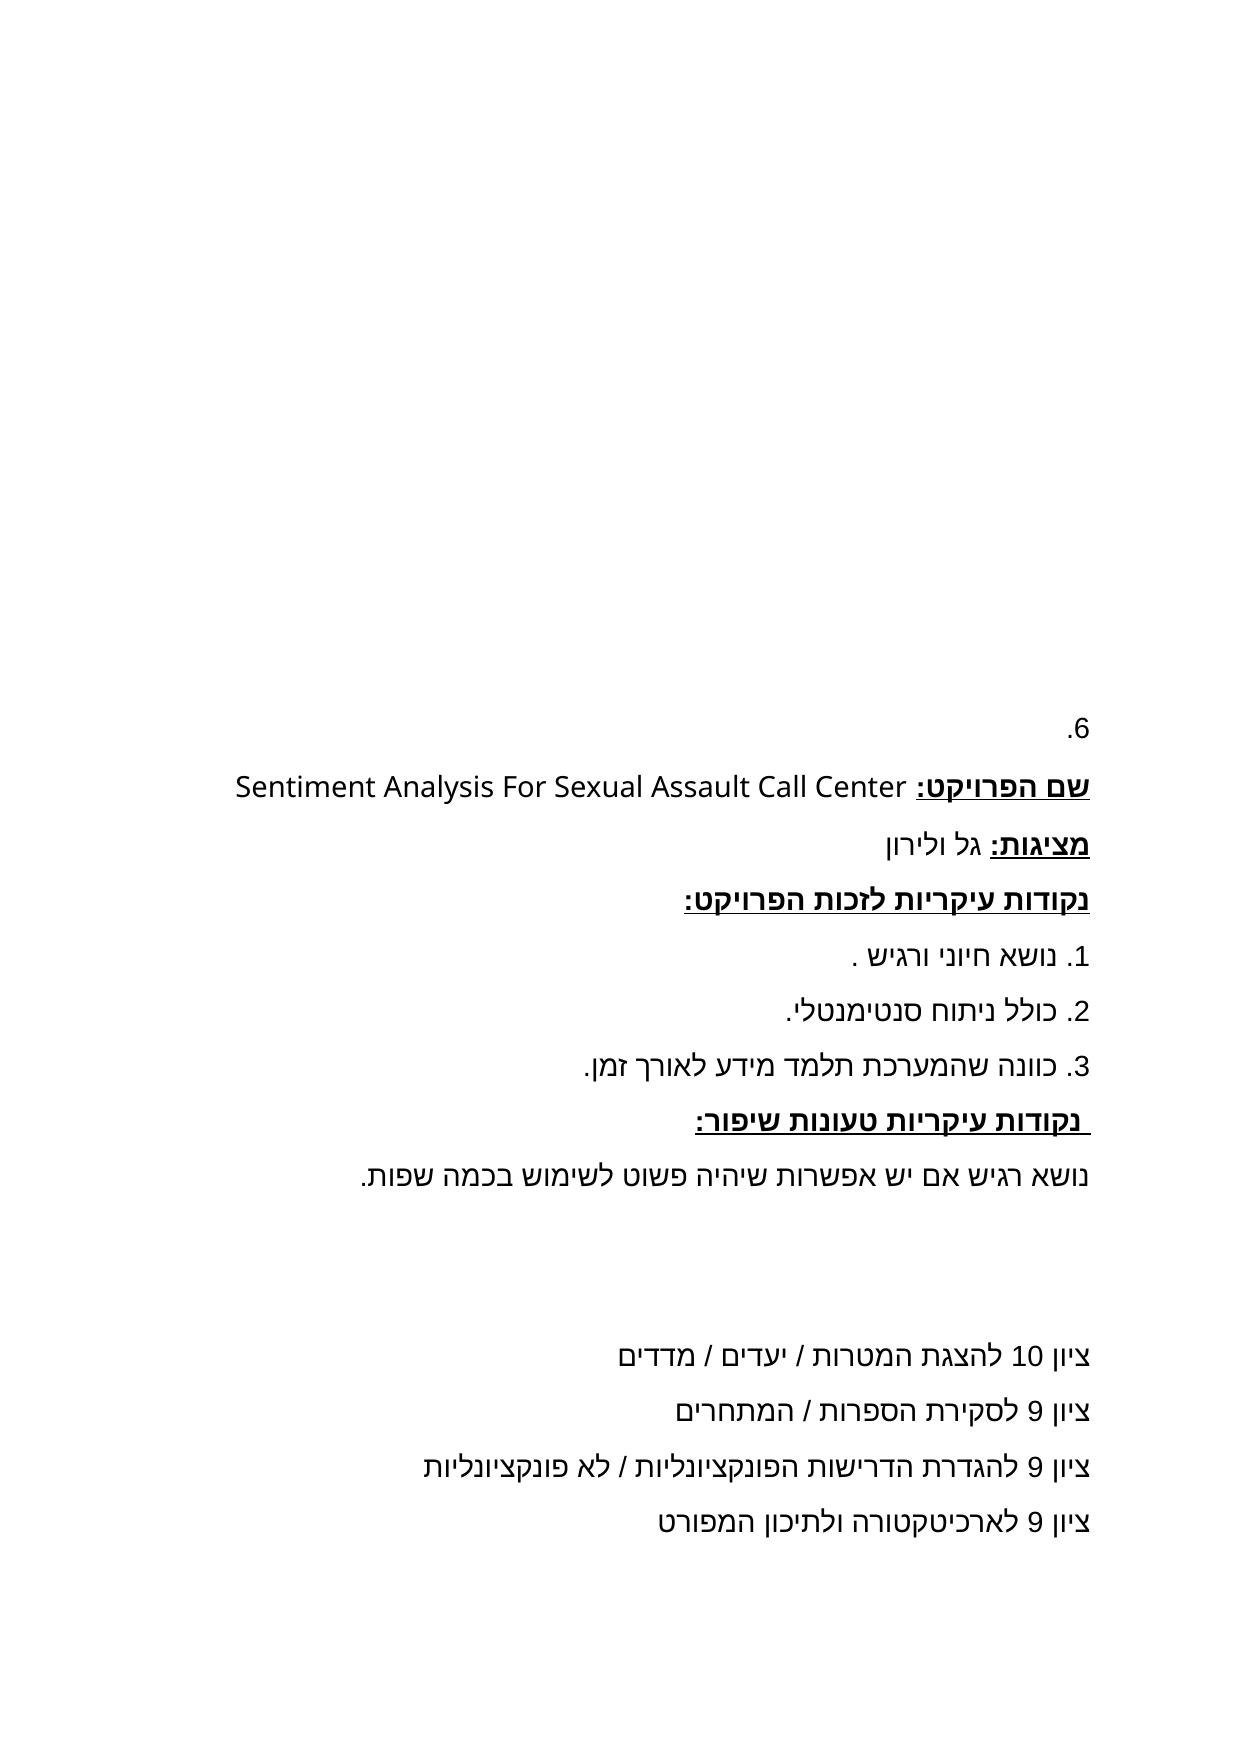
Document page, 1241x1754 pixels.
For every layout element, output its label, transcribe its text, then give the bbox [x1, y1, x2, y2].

text 6. [150, 711, 1090, 744]
text 3. כוונה שהמערכת תלמד מידע לאורך זמן. [150, 1049, 1090, 1082]
text ציון 10 להצגת המטרות / יעדים / מדדים [150, 1339, 1090, 1373]
text ציון 9 לסקירת הספרות / המתחרים [150, 1394, 1090, 1428]
text מציגות: גל ולירון [150, 828, 1090, 862]
text נקודות עיקריות לזכות הפרויקט: [150, 883, 1090, 917]
text נקודות עיקריות טעונות שיפור: [150, 1104, 1090, 1138]
text 2. כולל ניתוח סנטימנטלי. [150, 994, 1090, 1027]
text 1. נושא חיוני ורגיש . [150, 938, 1090, 972]
text ציון 9 לארכיטקטורה ולתיכון המפורט [150, 1505, 1090, 1538]
text נושא רגיש אם יש אפשרות שיהיה פשוט לשימוש בכמה שפות. [150, 1159, 1090, 1193]
text שם הפרויקט: Sentiment Analysis For Sexual Assault Call Center [150, 766, 1090, 806]
text ציון 9 להגדרת הדרישות הפונקציונליות / לא פונקציונליות [150, 1449, 1090, 1483]
